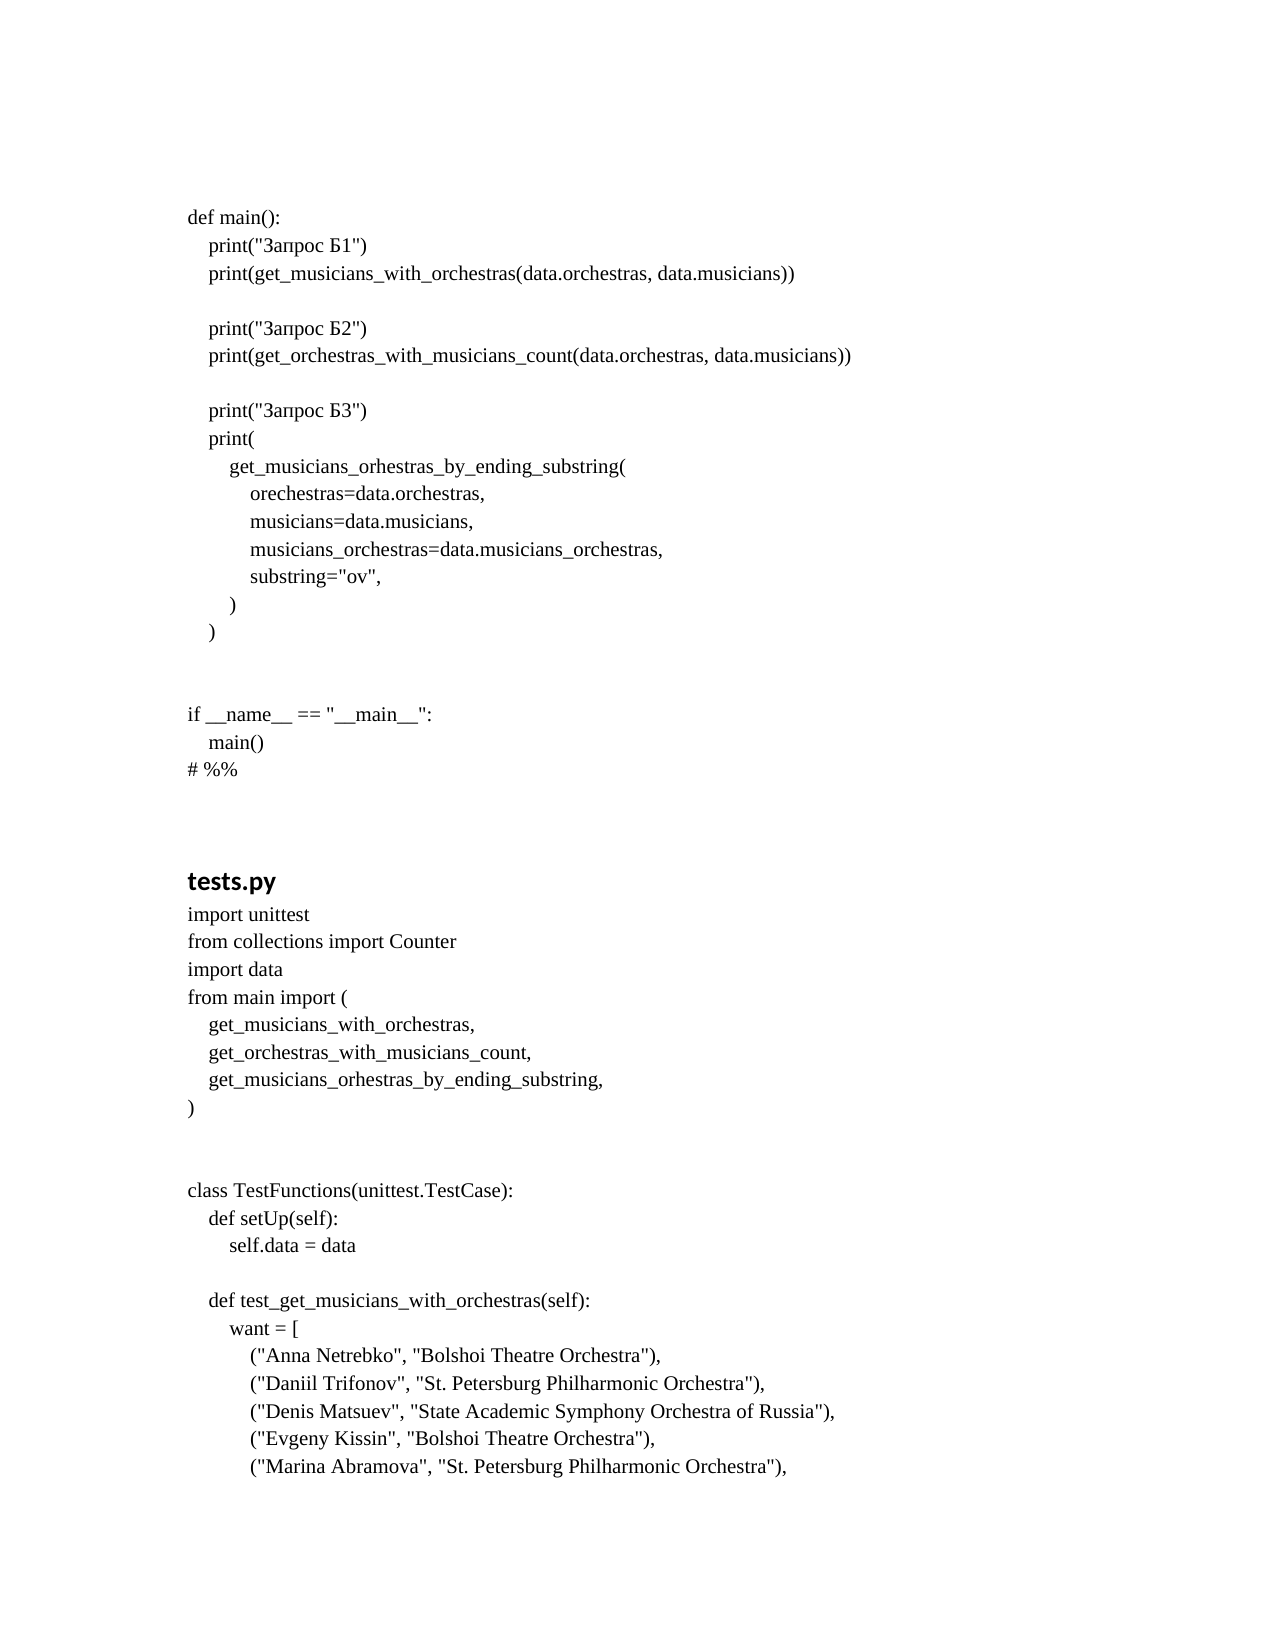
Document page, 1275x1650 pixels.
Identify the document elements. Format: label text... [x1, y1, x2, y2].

subtitle tests.py [187, 864, 1087, 897]
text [187, 150, 1087, 839]
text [187, 902, 1087, 1478]
